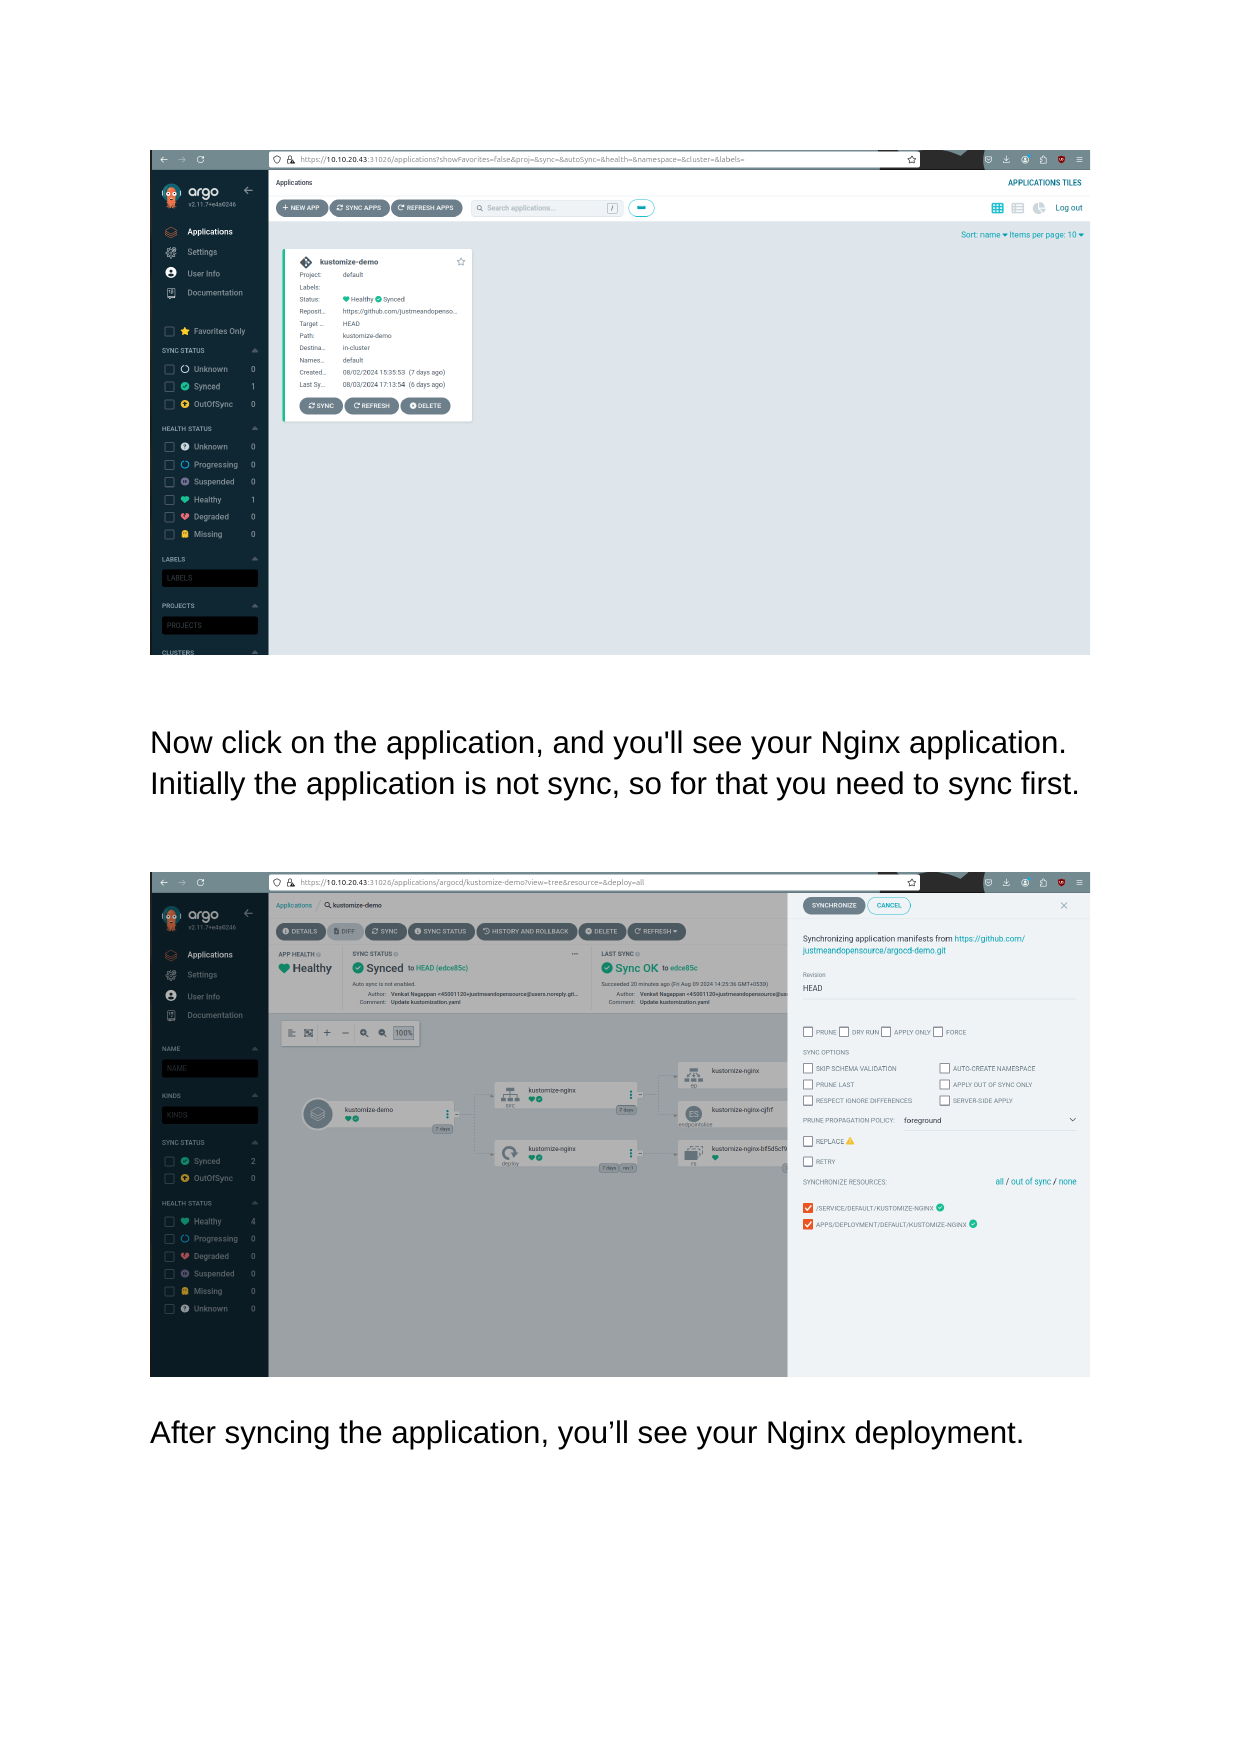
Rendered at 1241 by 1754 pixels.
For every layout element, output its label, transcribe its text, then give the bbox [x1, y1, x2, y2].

picture [150, 872, 1091, 1377]
text Now click on the application, and you'll see your Nginx application. [150, 724, 1090, 760]
picture [150, 150, 1091, 655]
text Initially the application is not sync, so for that you need to sync first. [150, 765, 1090, 801]
text After syncing the application, you’ll see your Nginx deployment. [150, 1414, 1090, 1449]
